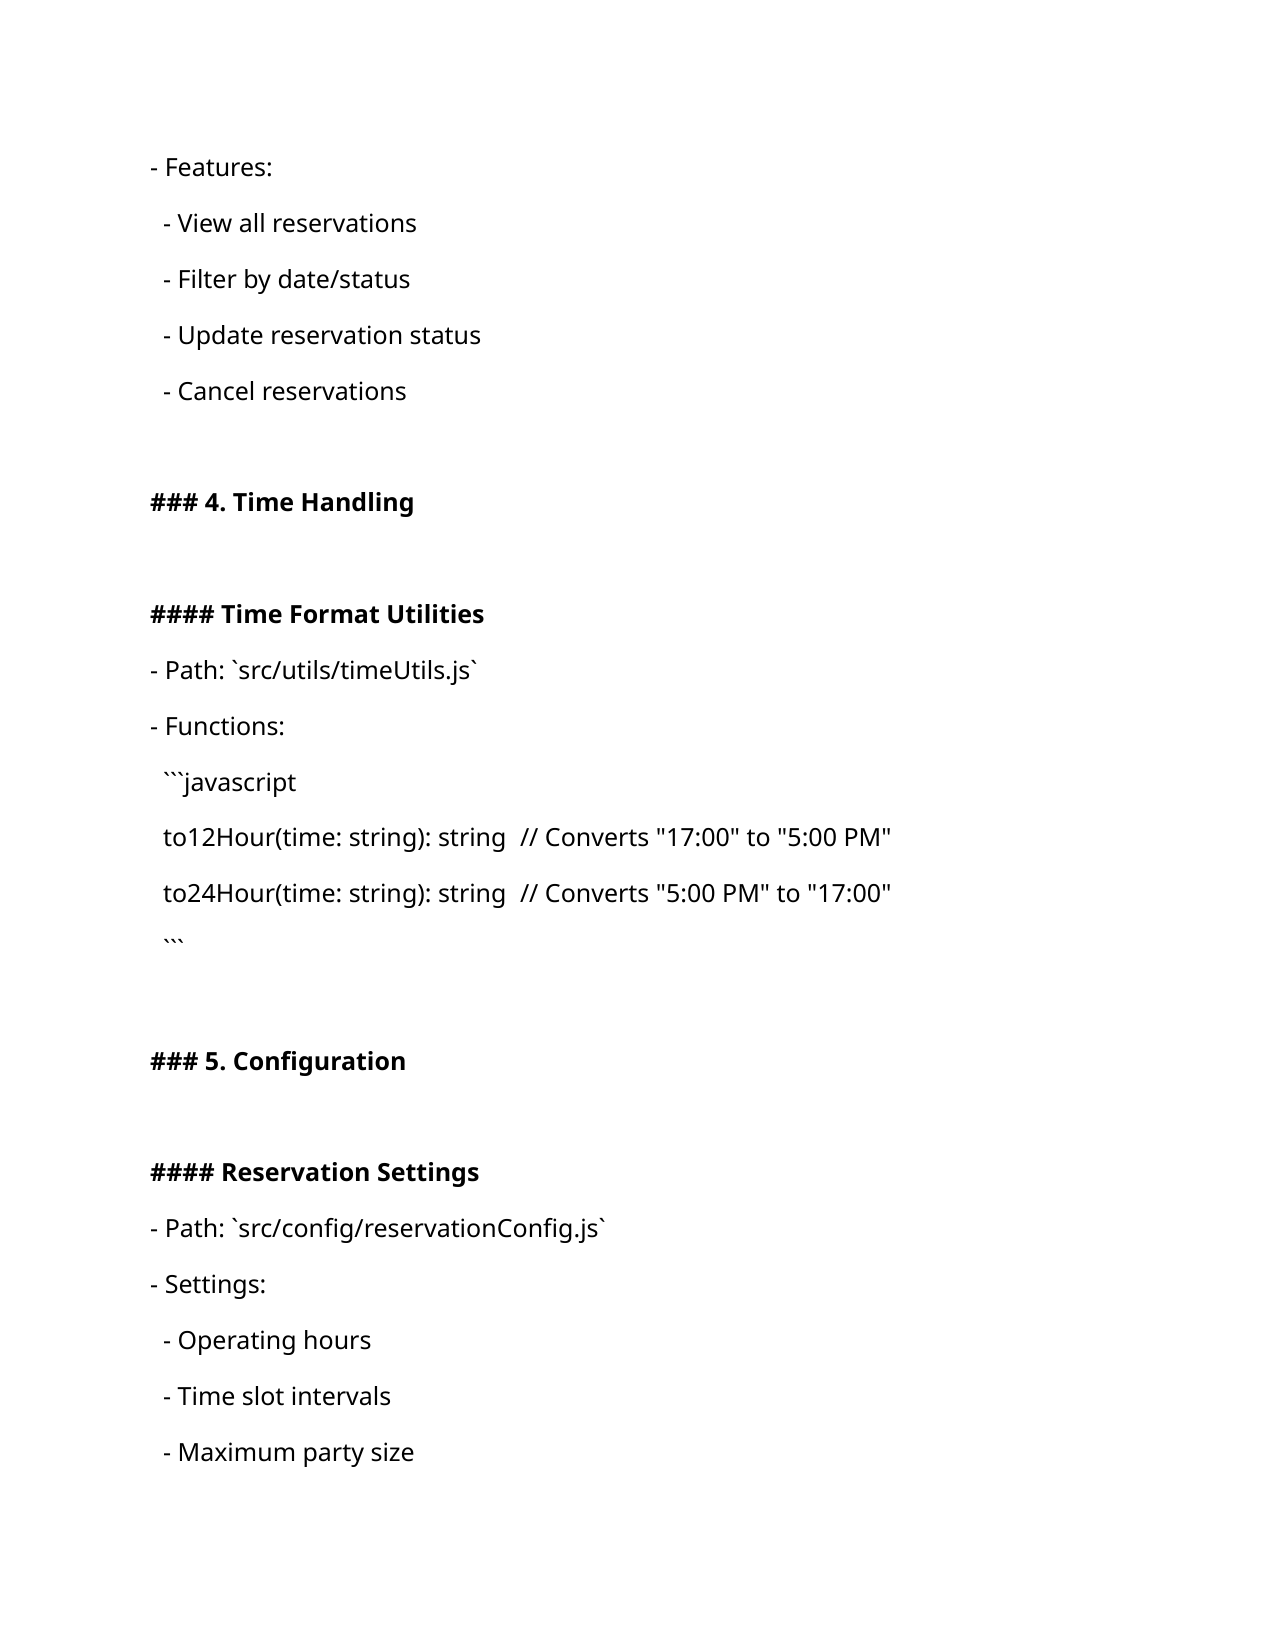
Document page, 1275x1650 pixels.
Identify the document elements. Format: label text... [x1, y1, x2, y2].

text ``` [150, 932, 1125, 966]
text ### 5. Configuration [150, 1043, 1125, 1077]
text - Filter by date/status [150, 262, 1125, 296]
text #### Reservation Settings [150, 1155, 1125, 1189]
text - Operating hours [150, 1322, 1125, 1357]
text to24Hour(time: string): string // Converts "5:00 PM" to "17:00" [150, 876, 1125, 910]
text - View all reservations [150, 206, 1125, 240]
text - Path: `src/utils/timeUtils.js` [150, 652, 1125, 687]
text - Path: `src/config/reservationConfig.js` [150, 1211, 1125, 1245]
text to12Hour(time: string): string // Converts "17:00" to "5:00 PM" [150, 820, 1125, 854]
text - Maximum party size [150, 1434, 1125, 1468]
text - Cancel reservations [150, 373, 1125, 407]
text - Update reservation status [150, 317, 1125, 352]
text ```javascript [150, 764, 1125, 798]
text - Features: [150, 150, 1125, 184]
text ### 4. Time Handling [150, 485, 1125, 519]
text - Settings: [150, 1267, 1125, 1301]
text #### Time Format Utilities [150, 597, 1125, 631]
text - Time slot intervals [150, 1378, 1125, 1412]
text - Functions: [150, 708, 1125, 742]
